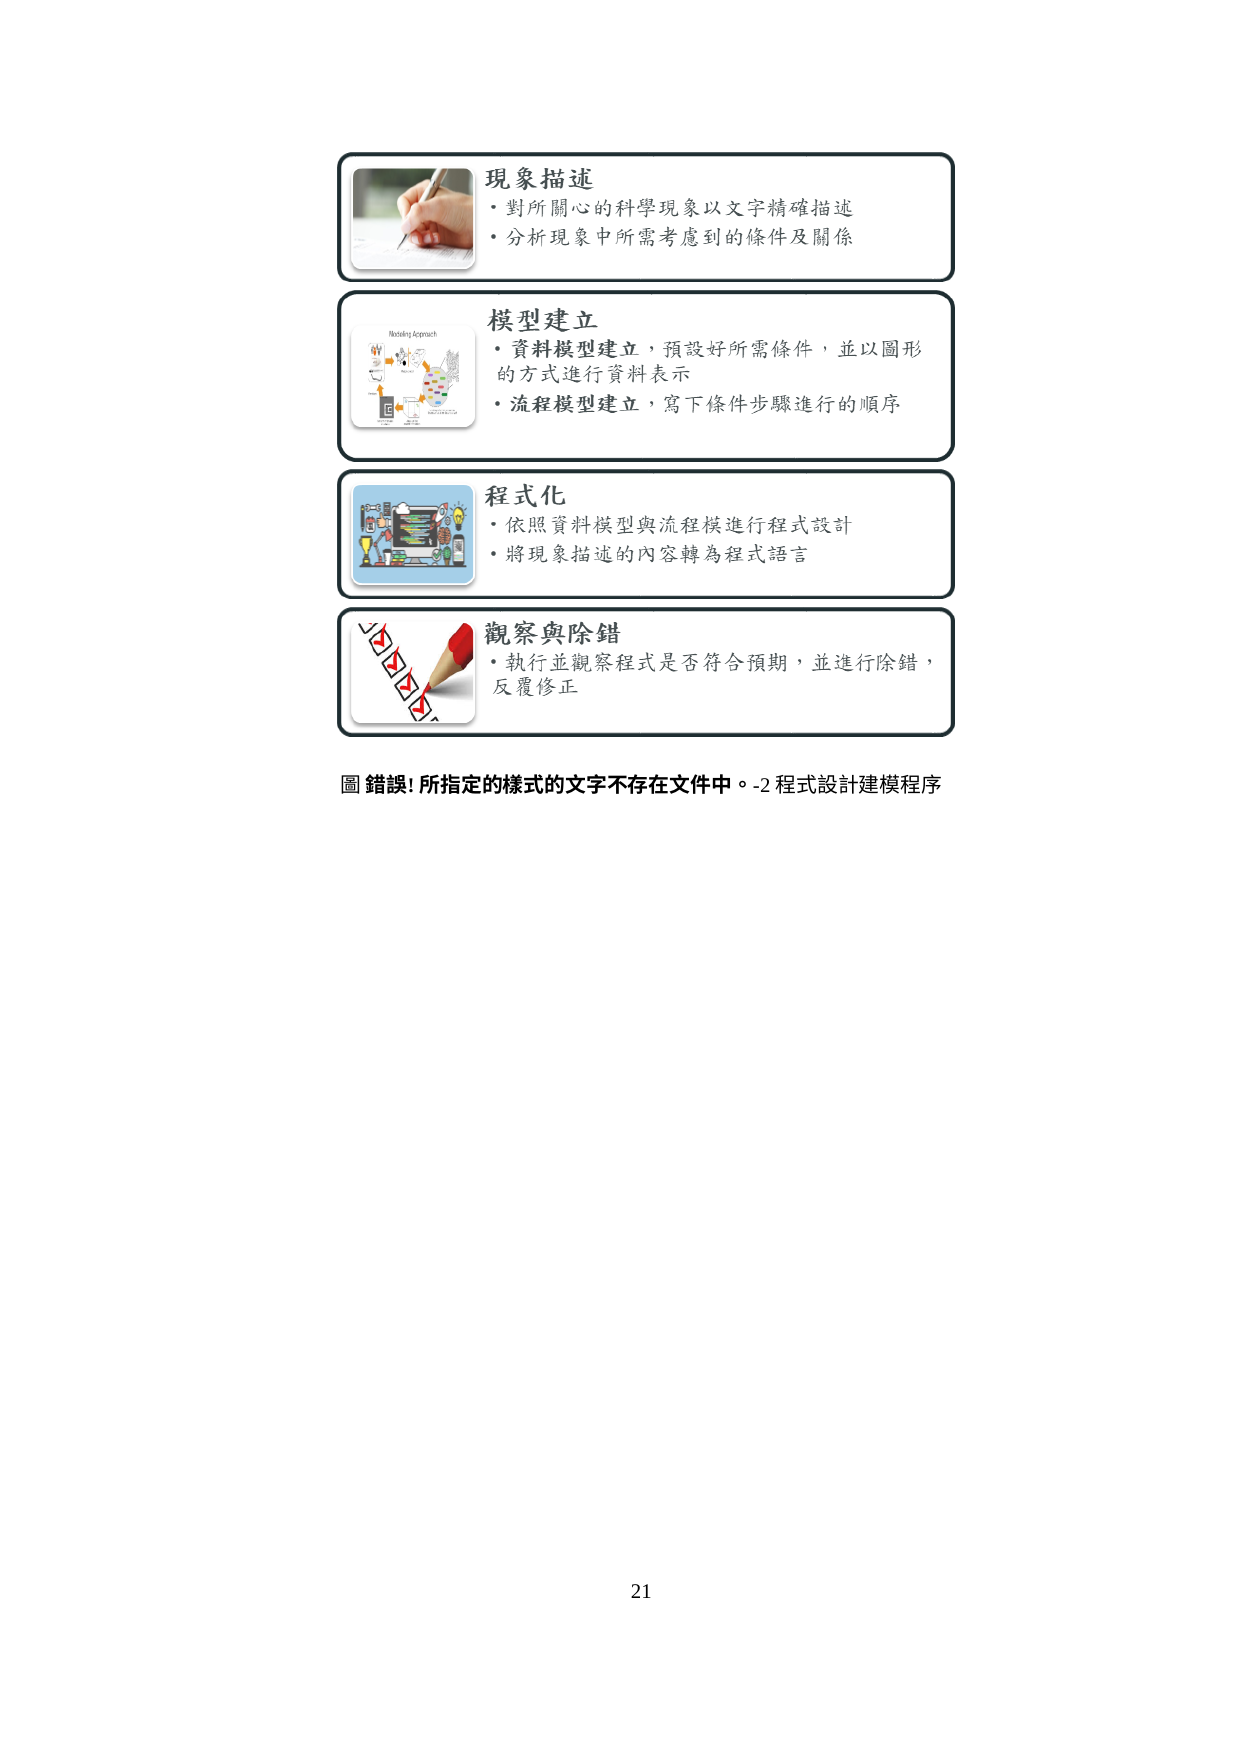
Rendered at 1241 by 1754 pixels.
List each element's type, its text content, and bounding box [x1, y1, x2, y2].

picture [335, 150, 955, 742]
